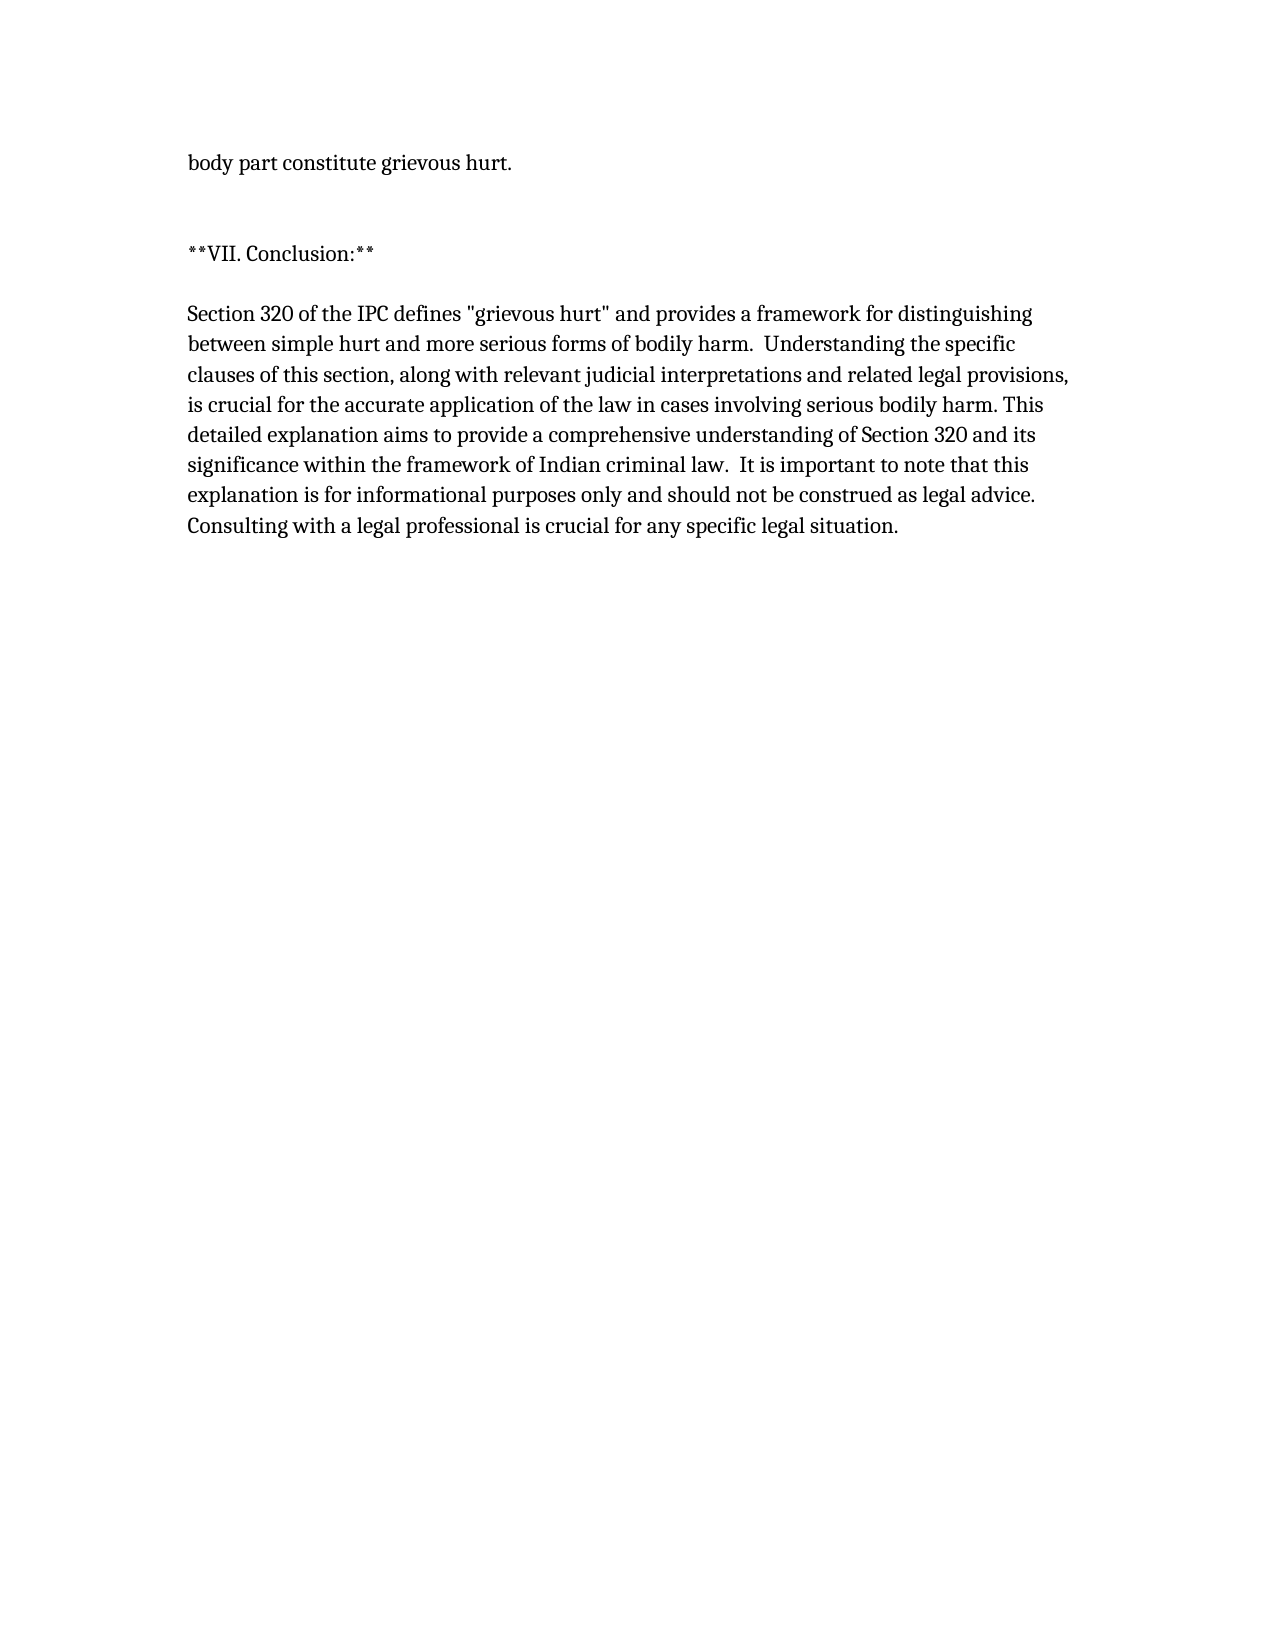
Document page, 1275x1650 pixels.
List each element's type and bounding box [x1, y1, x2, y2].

text [187, 150, 1087, 599]
